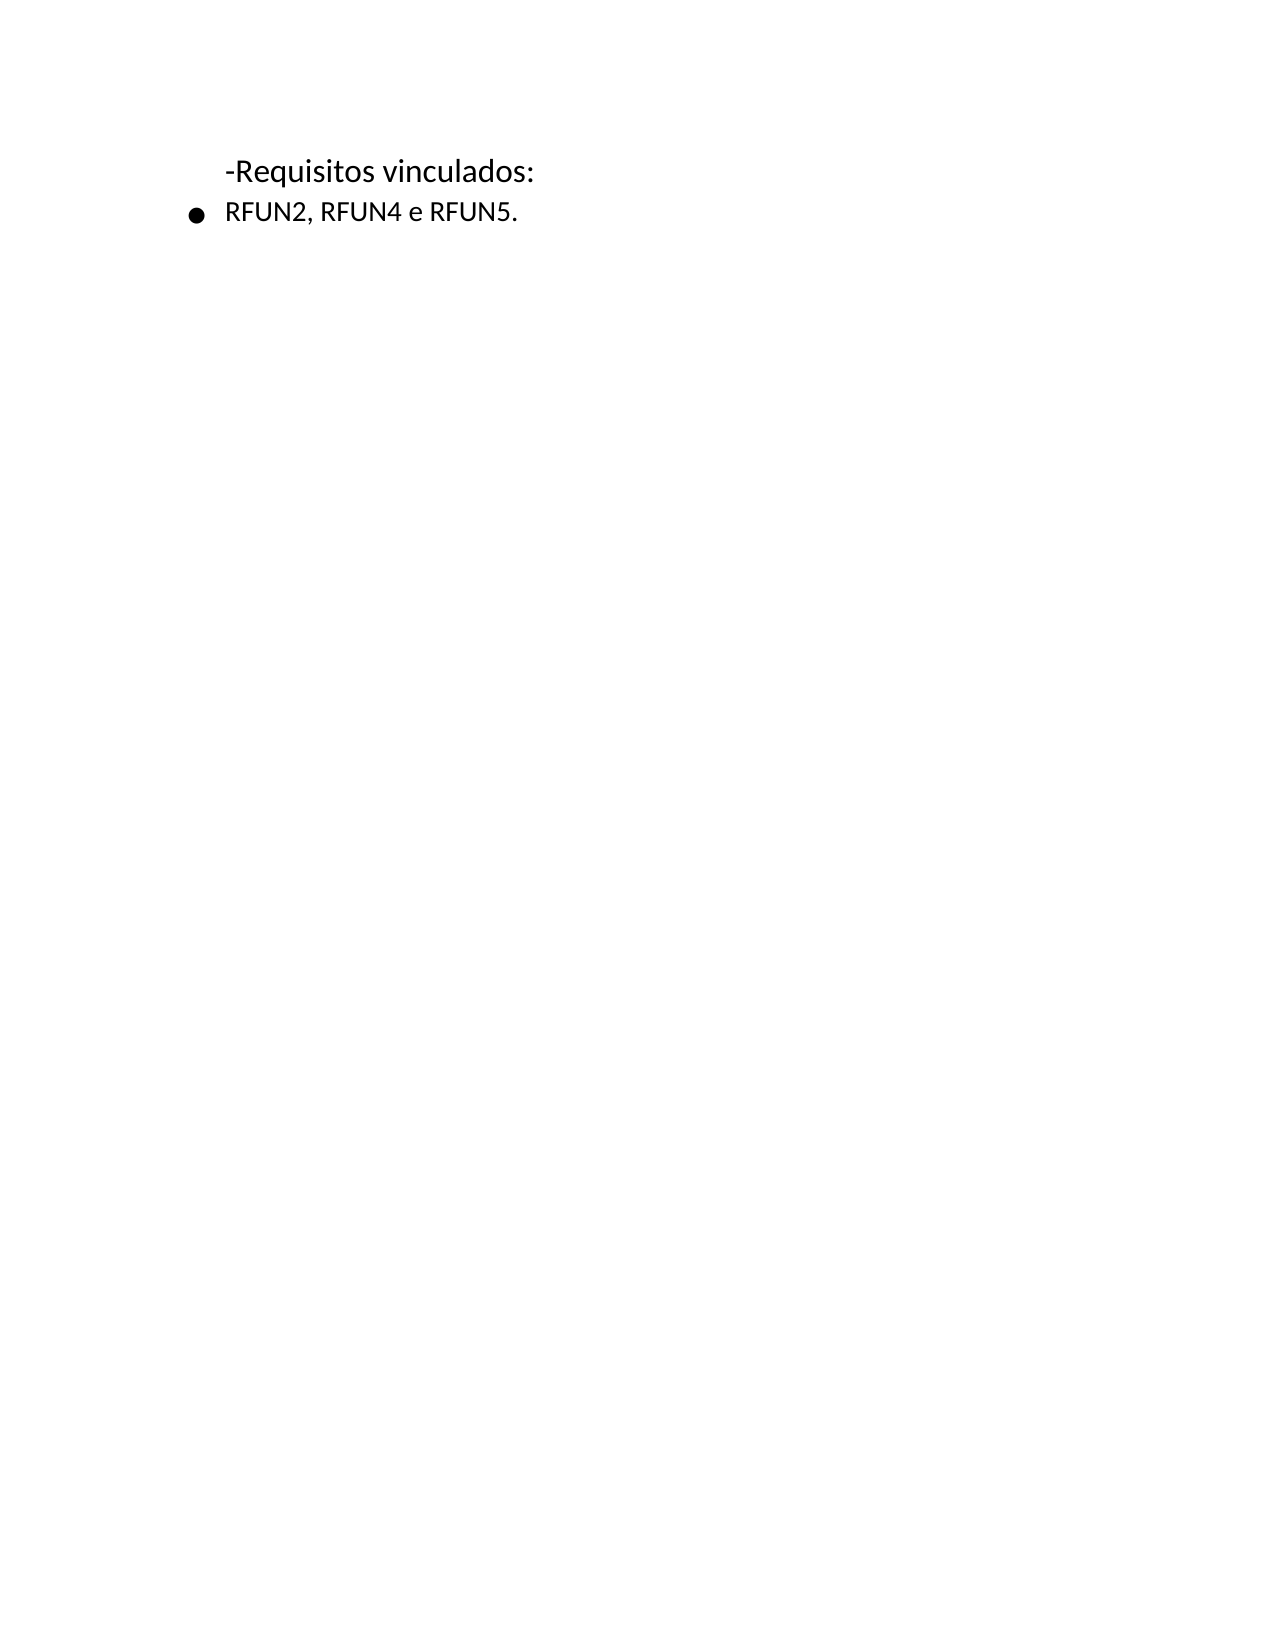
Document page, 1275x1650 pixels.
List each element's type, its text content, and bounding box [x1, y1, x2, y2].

list RFUN2, RFUN4 e RFUN5. [187, 191, 1125, 233]
text -Requisitos vinculados: [225, 150, 1125, 191]
